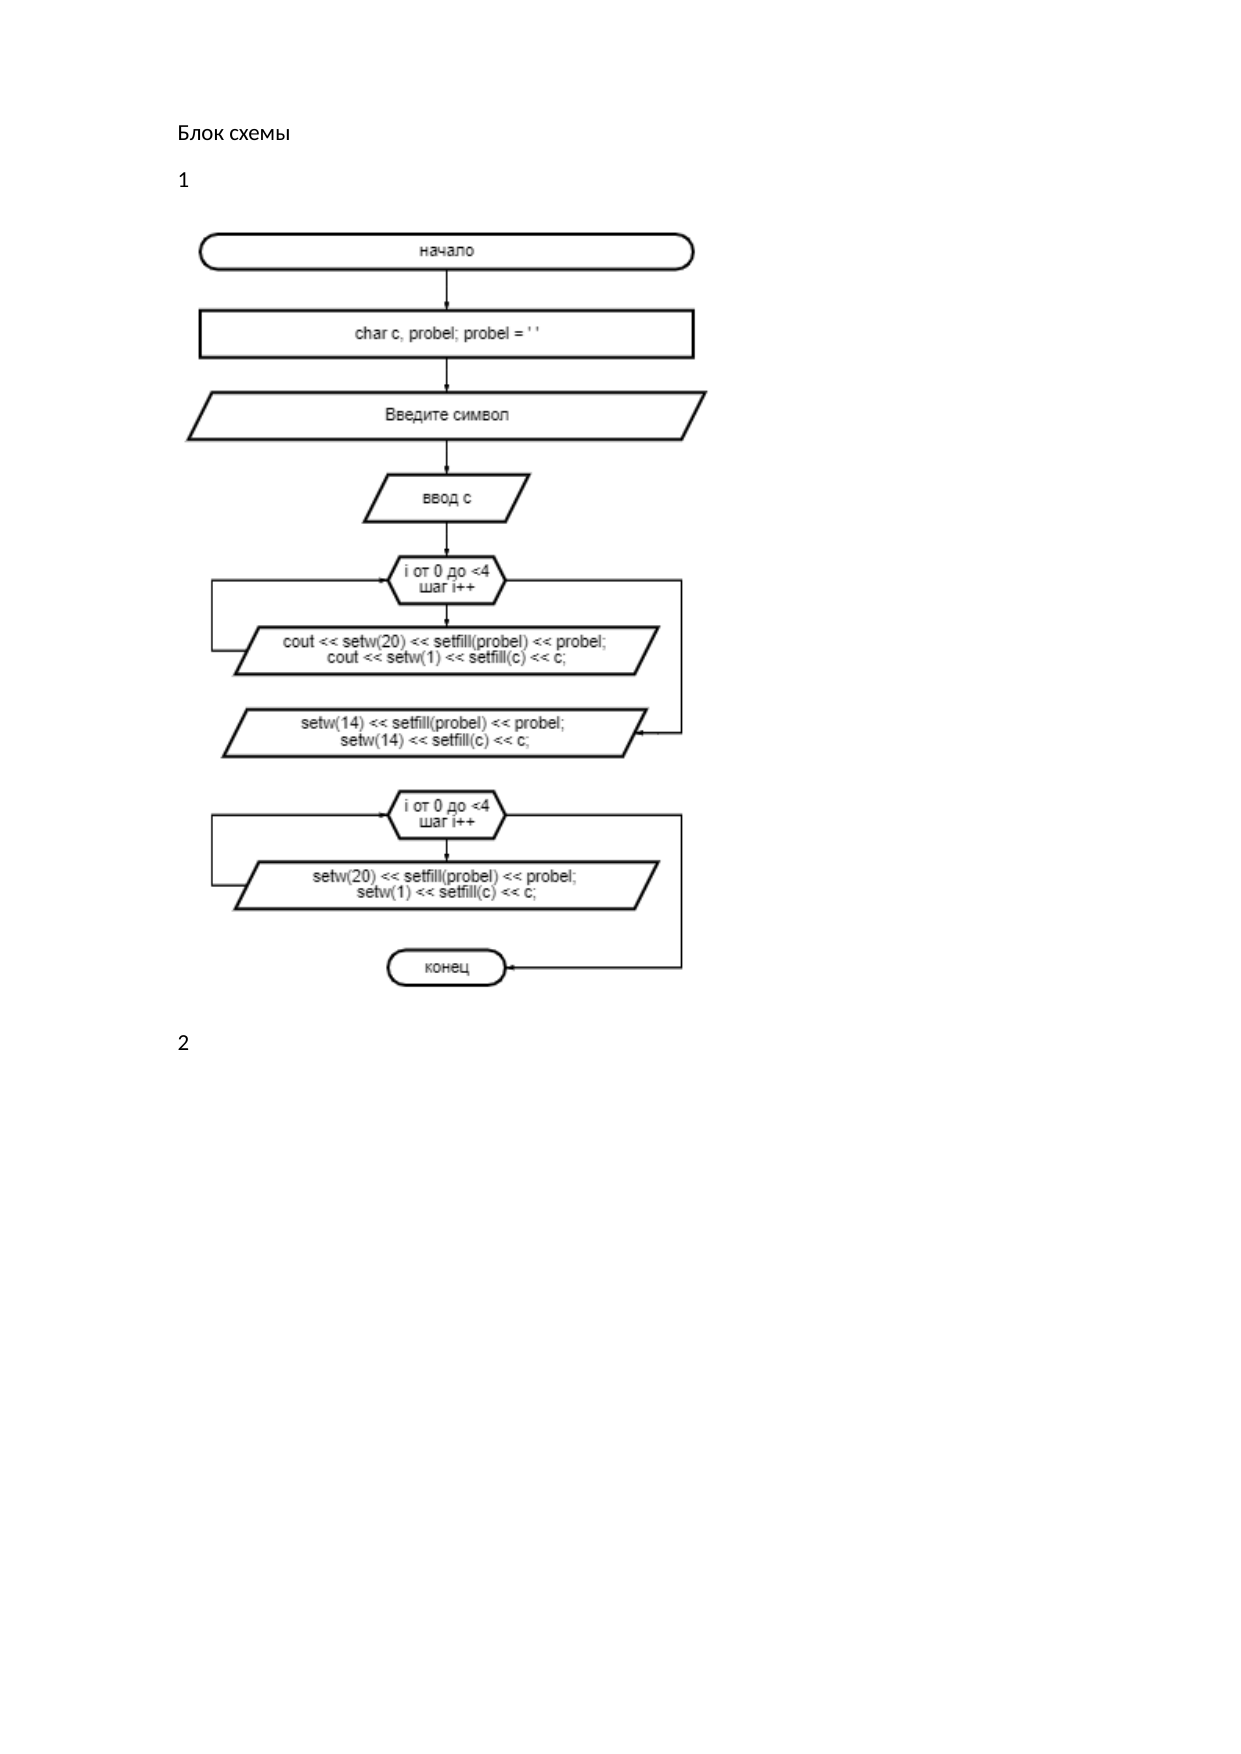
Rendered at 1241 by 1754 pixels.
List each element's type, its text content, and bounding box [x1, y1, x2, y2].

picture [177, 211, 717, 1009]
text 2 [177, 1028, 1152, 1056]
text 1 [177, 165, 1152, 193]
text Блок схемы [177, 118, 1152, 146]
